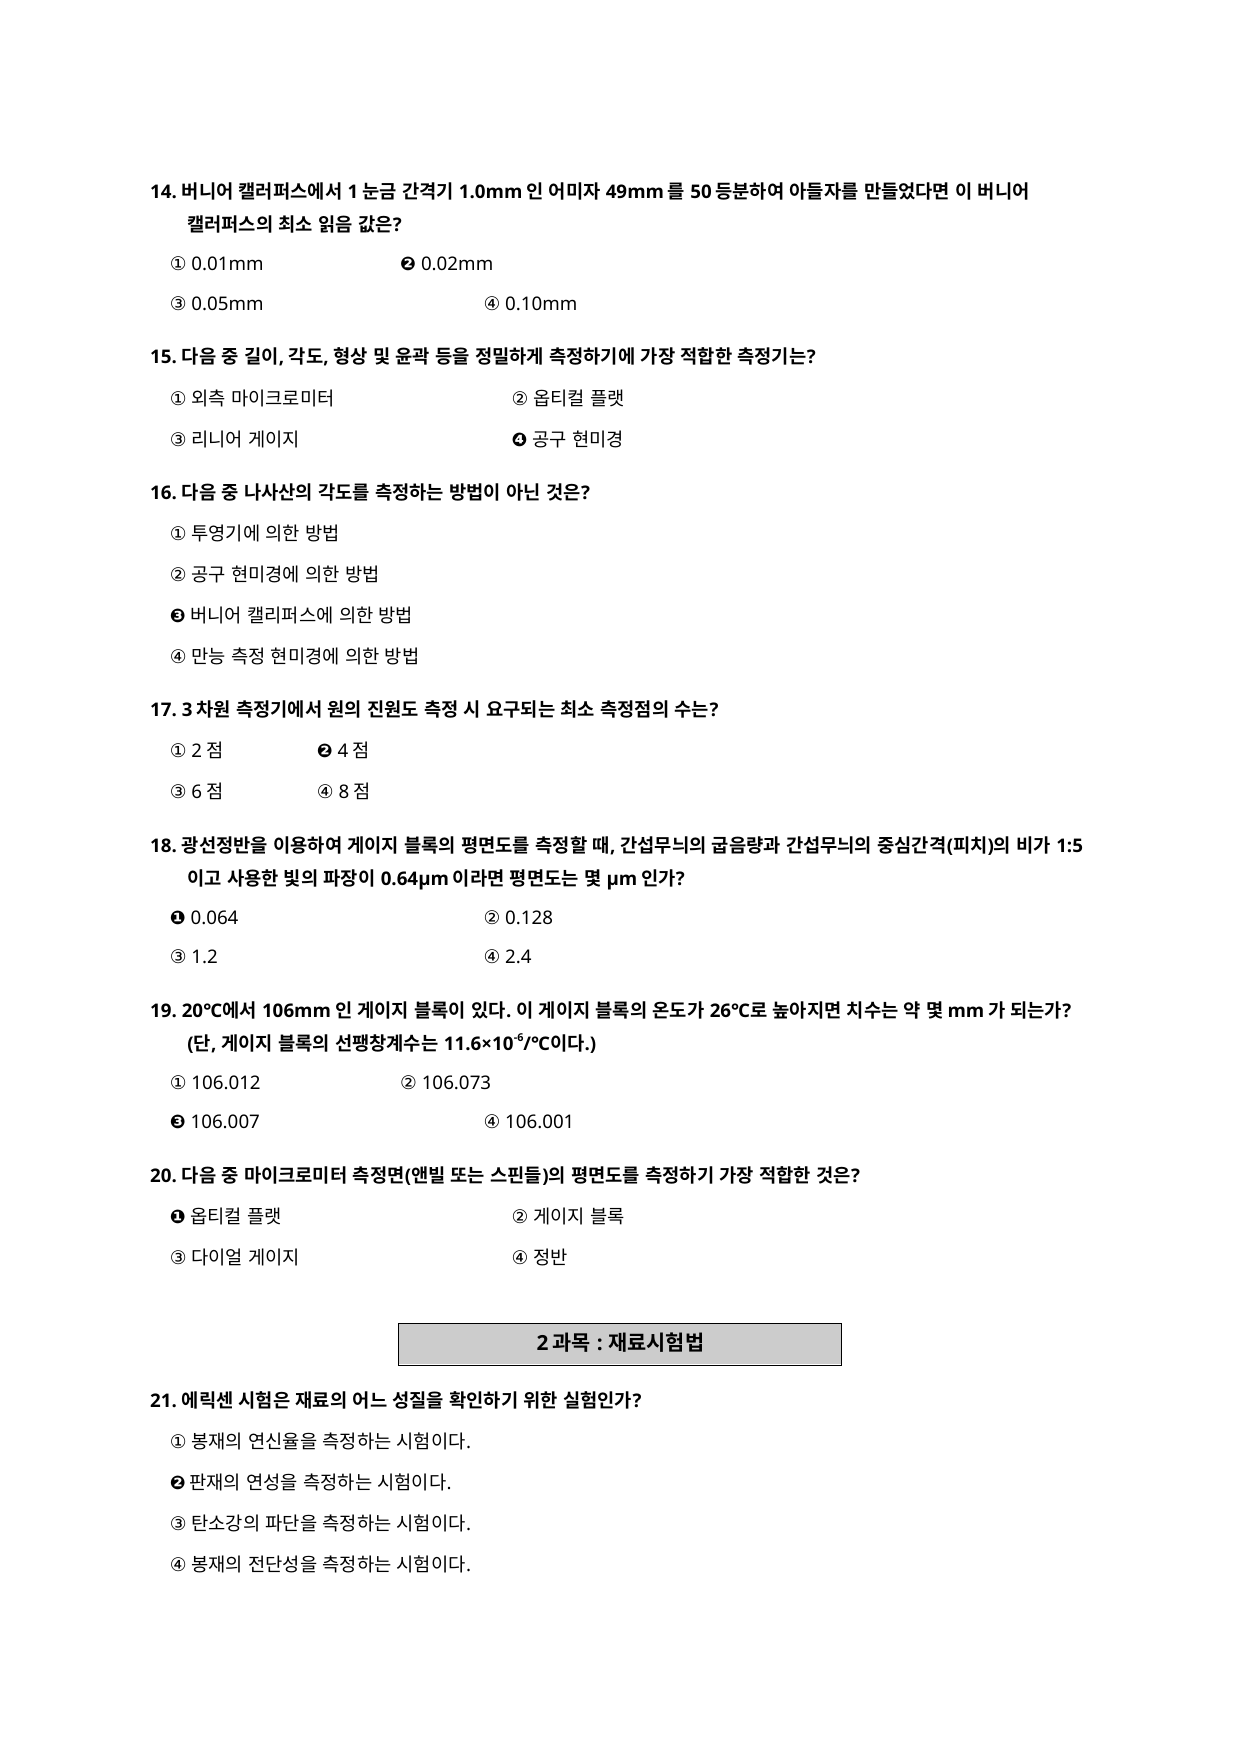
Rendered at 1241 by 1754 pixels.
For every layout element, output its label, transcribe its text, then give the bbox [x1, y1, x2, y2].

table_header 2과목 : 재료시험법 [399, 1324, 841, 1364]
text ① 봉재의 연신율을 측정하는 시험이다. [150, 1427, 1090, 1454]
text ❶ 0.064 ② 0.128 [150, 904, 1090, 930]
text ❸ 버니어 캘리퍼스에 의한 방법 [150, 601, 1090, 628]
text ③ 6점 ④ 8점 [150, 777, 1090, 804]
text ① 106.012 ② 106.073 [150, 1069, 1090, 1095]
text ① 투영기에 의한 방법 [150, 519, 1090, 546]
text ③ 리니어 게이지 ❹ 공구 현미경 [150, 424, 1090, 451]
text 19. 20℃에서 106mm인 게이지 블록이 있다. 이 게이지 블록의 온도가 26℃로 높아지면 치수는 약 몇mm가 되는가? (단, 게이지 블록의 선팽창계수는 11.6×10-6/℃이다.) [150, 996, 1090, 1056]
text ❸ 106.007 ④ 106.001 [150, 1109, 1090, 1134]
text 21. 에릭센 시험은 재료의 어느 성질을 확인하기 위한 실험인가? [150, 1386, 1090, 1413]
text 15. 다음 중 길이, 각도, 형상 및 윤곽 등을 정밀하게 측정하기에 가장 적합한 측정기는? [150, 342, 1090, 369]
text 14. 버니어 캘러퍼스에서 1눈금 간격기 1.0mm인 어미자 49mm를 50등분하여 아들자를 만들었다면 이 버니어 캘러퍼스의 최소 읽음 값은? [150, 177, 1090, 237]
text ③ 0.05mm ④ 0.10mm [150, 290, 1090, 316]
text 18. 광선정반을 이용하여 게이지 블록의 평면도를 측정할 때, 간섭무늬의 굽음량과 간섭무늬의 중심간격(피치)의 비가 1:5이고 사용한 빛의 파장이 0.64μm이라면 평면도는 몇 μm인가? [150, 831, 1090, 891]
text ② 공구 현미경에 의한 방법 [150, 560, 1090, 587]
text ① 외측 마이크로미터 ② 옵티컬 플랫 [150, 383, 1090, 410]
text ④ 만능 측정 현미경에 의한 방법 [150, 642, 1090, 669]
text ❷판재의 연성을 측정하는 시험이다. [150, 1468, 1090, 1495]
text ③ 다이얼 게이지 ④ 정반 [150, 1243, 1090, 1270]
text ③ 1.2 ④ 2.4 [150, 944, 1090, 969]
text ③ 탄소강의 파단을 측정하는 시험이다. [150, 1509, 1090, 1536]
text ① 0.01mm ❷ 0.02mm [150, 251, 1090, 276]
text ① 2점 ❷ 4점 [150, 736, 1090, 763]
text 16. 다음 중 나사산의 각도를 측정하는 방법이 아닌 것은? [150, 478, 1090, 505]
text 20. 다음 중 마이크로미터 측정면(앤빌 또는 스핀들)의 평면도를 측정하기 가장 적합한 것은? [150, 1161, 1090, 1188]
text ④ 봉재의 전단성을 측정하는 시험이다. [150, 1549, 1090, 1577]
text ❶ 옵티컬 플랫 ② 게이지 블록 [150, 1202, 1090, 1229]
text 17. 3차원 측정기에서 원의 진원도 측정 시 요구되는 최소 측정점의 수는? [150, 695, 1090, 722]
